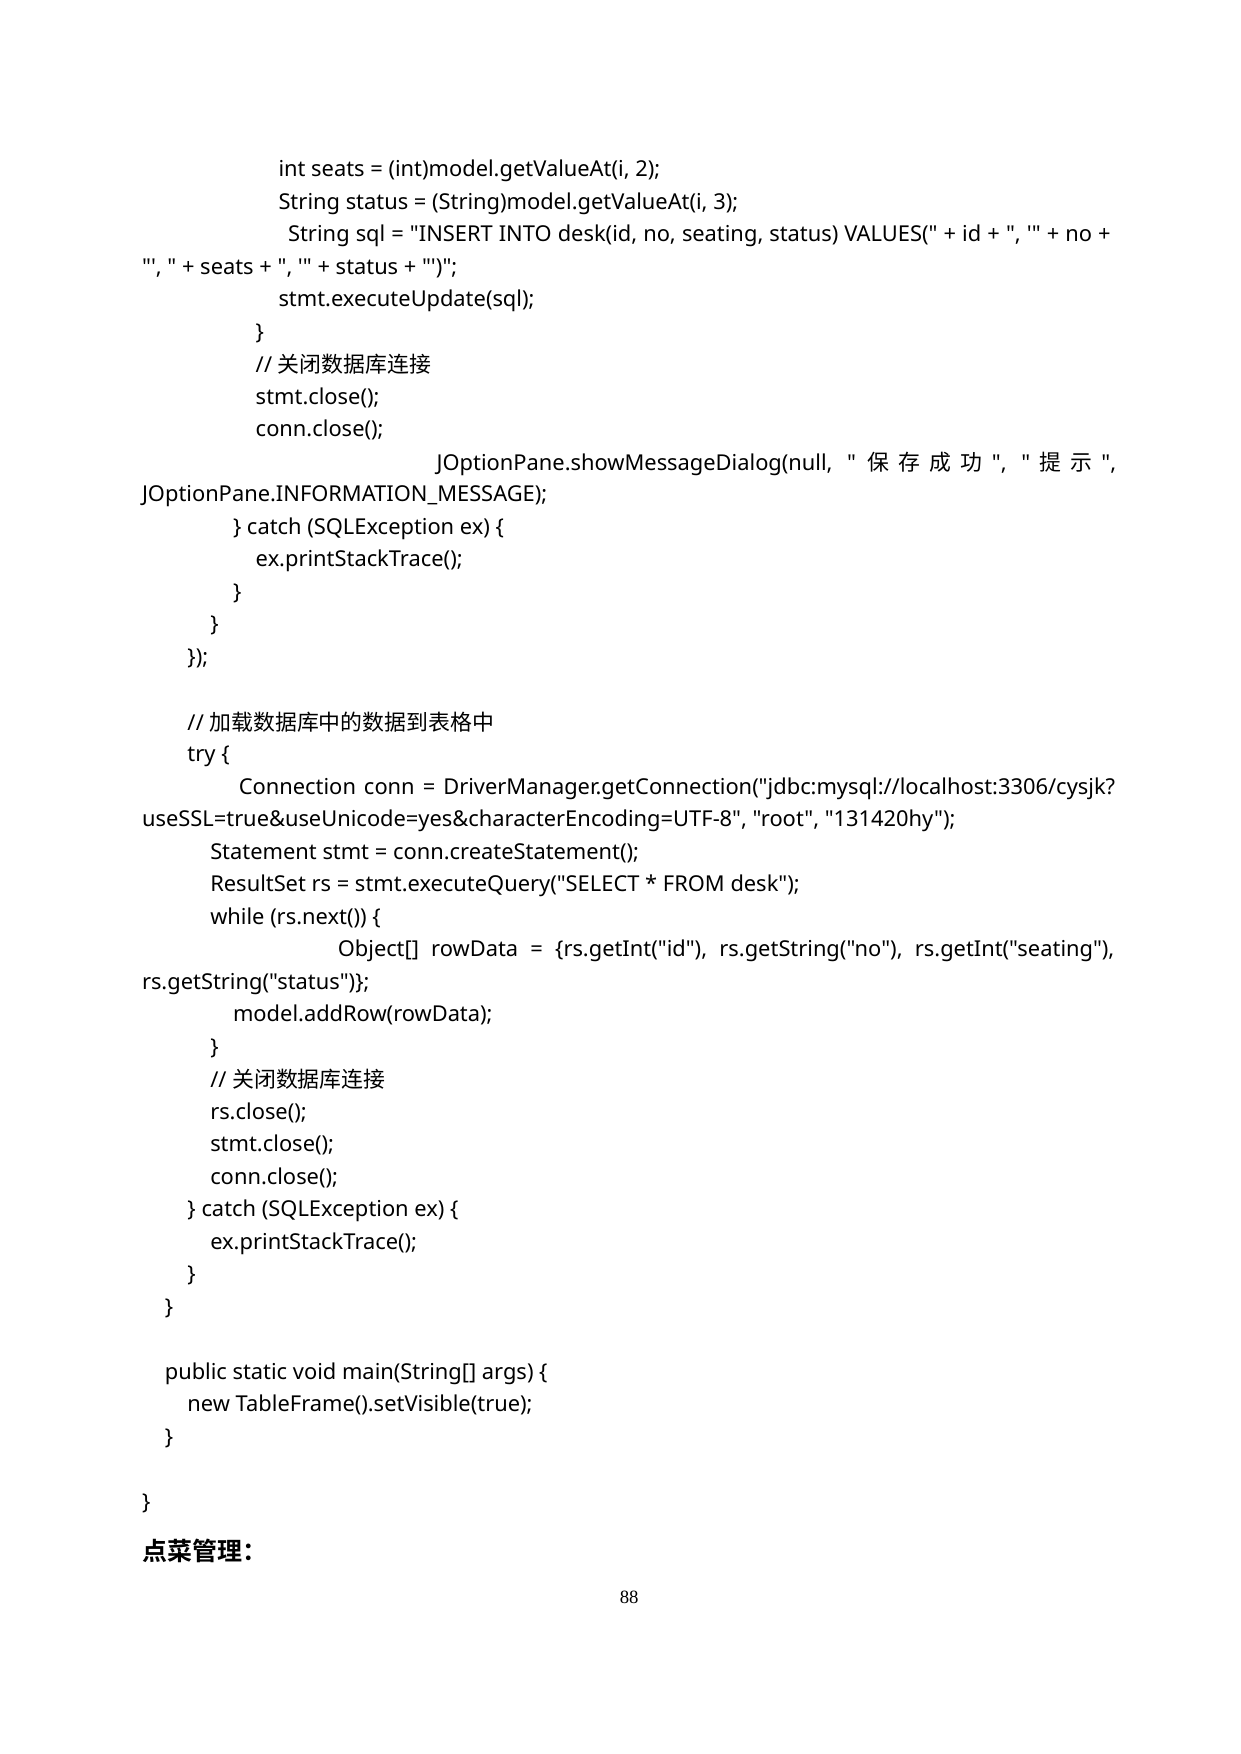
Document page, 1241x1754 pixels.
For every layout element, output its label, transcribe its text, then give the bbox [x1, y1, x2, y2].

text while (rs.next()) { [142, 899, 1116, 932]
text // 关闭数据库连接 [142, 1062, 1116, 1094]
text } [142, 1029, 1116, 1062]
text 点菜管理： [142, 1517, 1116, 1582]
text } [142, 1484, 1116, 1517]
text Object[] rowData = {rs.getInt("id"), rs.getString("no"), rs.getInt("seating"), rs.getString("status")}; [142, 932, 1116, 997]
text new TableFrame().setVisible(true); [142, 1387, 1116, 1419]
text rs.close(); [142, 1094, 1116, 1127]
text ResultSet rs = stmt.executeQuery("SELECT * FROM desk"); [142, 867, 1116, 899]
text try { [142, 737, 1116, 769]
text ex.printStackTrace(); [142, 1224, 1116, 1257]
text String sql = "INSERT INTO desk(id, no, seating, status) VALUES(" + id + ", '" + no + "', " + seats + ", '" + status + "')"; [142, 217, 1116, 282]
text } [142, 1289, 1116, 1322]
text String status = (String)model.getValueAt(i, 3); [142, 184, 1116, 217]
text } [142, 607, 1116, 639]
text } [142, 1419, 1116, 1452]
text } [142, 314, 1116, 347]
text stmt.close(); [142, 1127, 1116, 1159]
text } catch (SQLException ex) { [142, 1192, 1116, 1224]
text stmt.close(); [142, 379, 1116, 412]
text } catch (SQLException ex) { [142, 509, 1116, 542]
text model.addRow(rowData); [142, 997, 1116, 1029]
text } [142, 1257, 1116, 1289]
text int seats = (int)model.getValueAt(i, 2); [142, 152, 1116, 184]
text JOptionPane.showMessageDialog(null, "保存成功", "提示", JOptionPane.INFORMATION_MESSAGE); [142, 444, 1116, 509]
text stmt.executeUpdate(sql); [142, 282, 1116, 314]
text conn.close(); [142, 1159, 1116, 1192]
text }); [142, 639, 1116, 672]
text } [142, 574, 1116, 607]
text public static void main(String[] args) { [142, 1354, 1116, 1387]
text // 关闭数据库连接 [142, 347, 1116, 379]
text // 加载数据库中的数据到表格中 [142, 704, 1116, 737]
text ex.printStackTrace(); [142, 542, 1116, 574]
text conn.close(); [142, 412, 1116, 444]
text Statement stmt = conn.createStatement(); [142, 834, 1116, 867]
text Connection conn = DriverManager.getConnection("jdbc:mysql://localhost:3306/cysjk?useSSL=true&useUnicode=yes&characterEncoding=UTF-8", "root", "131420hy"); [142, 769, 1116, 834]
